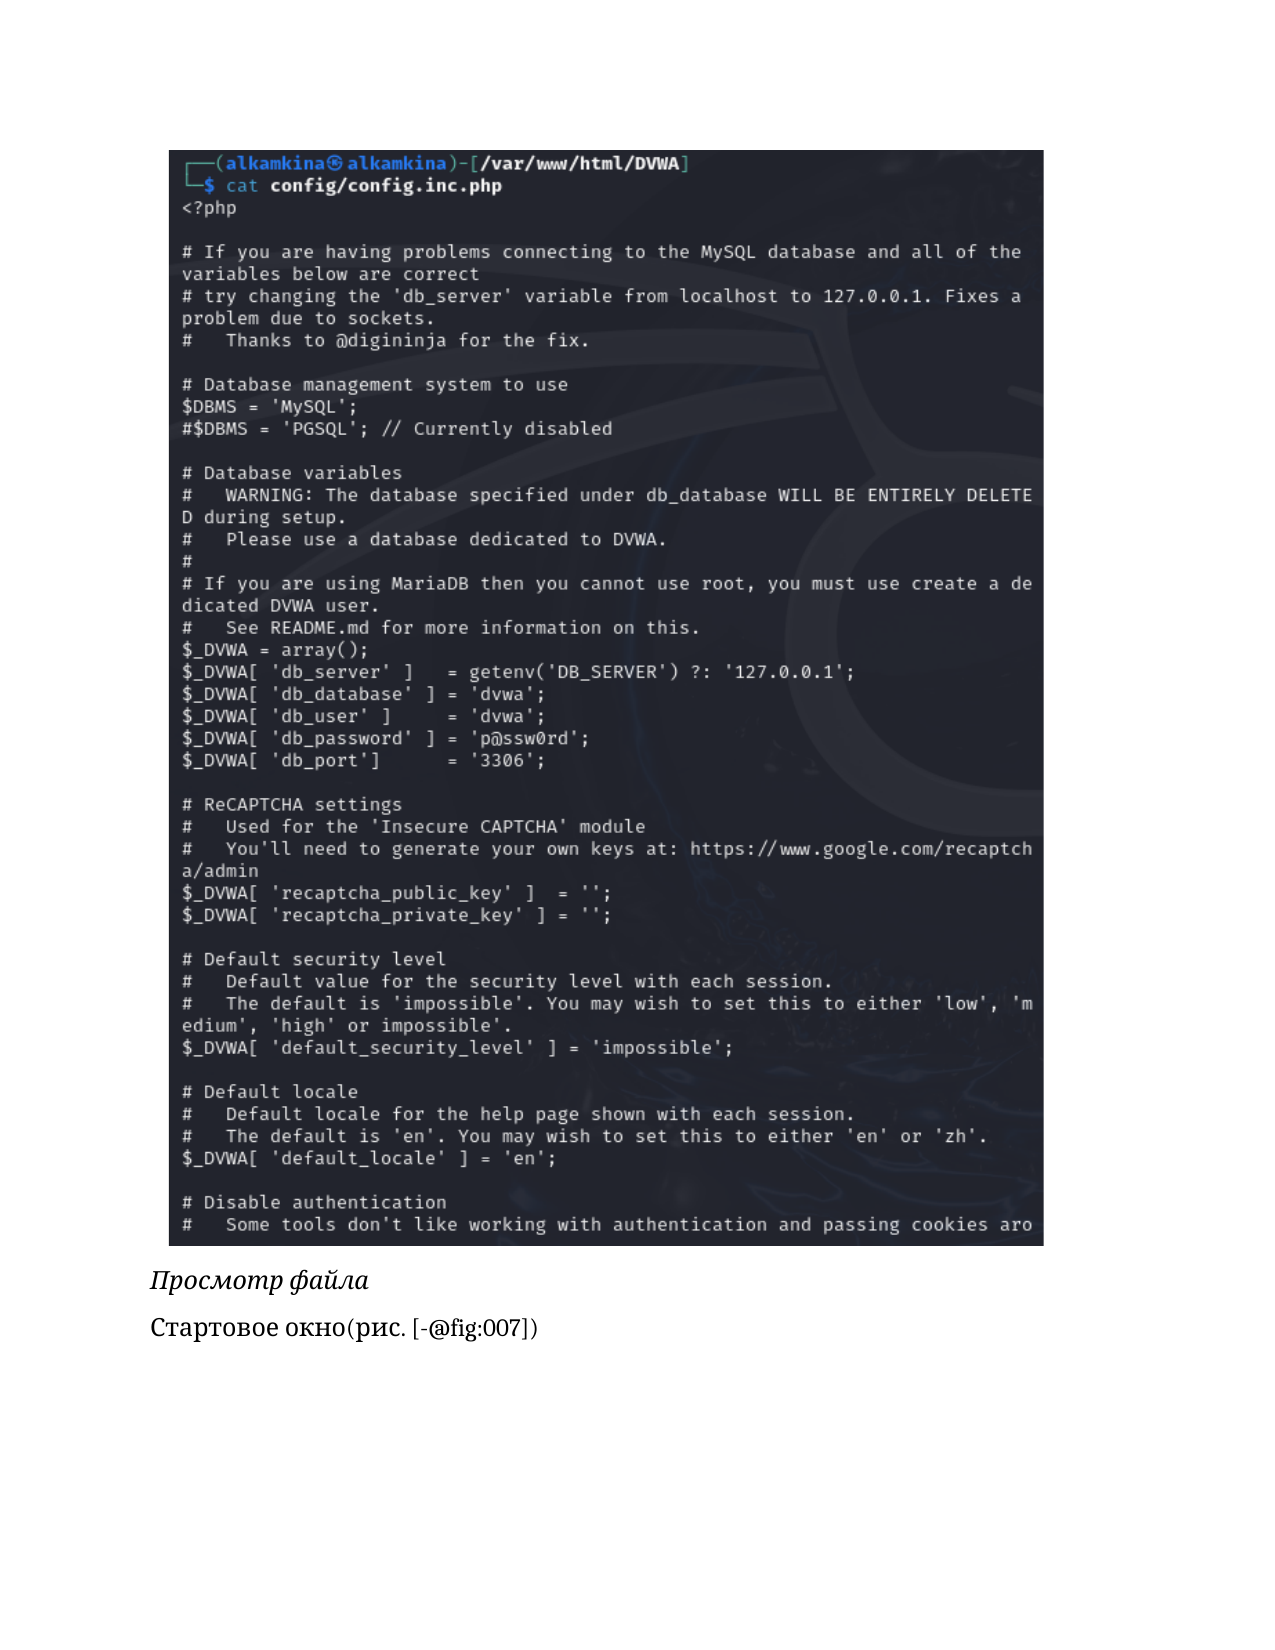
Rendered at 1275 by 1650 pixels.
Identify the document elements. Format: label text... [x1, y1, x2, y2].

text Просмотр файла [150, 1267, 1125, 1295]
text Стартовое окно(рис. [-@fig:007]) [150, 1314, 1125, 1343]
picture [168, 150, 1044, 1246]
